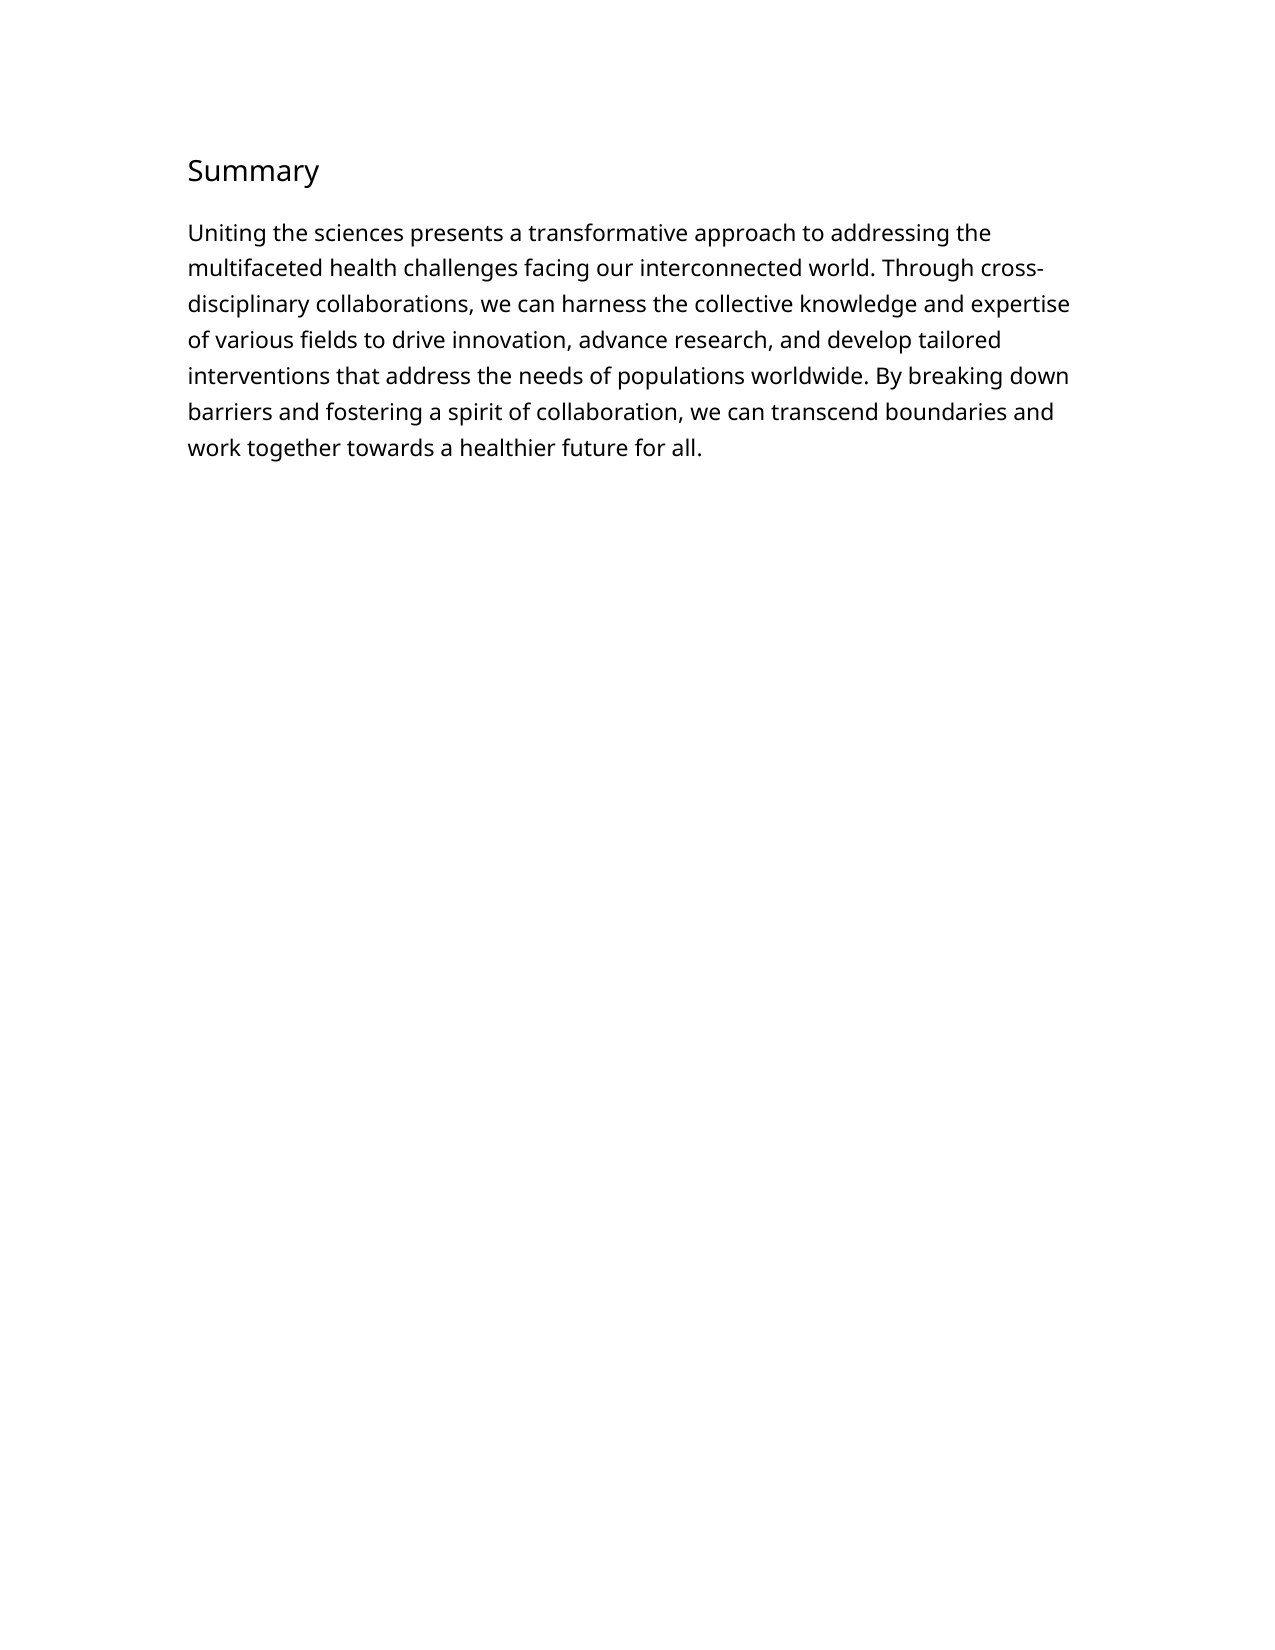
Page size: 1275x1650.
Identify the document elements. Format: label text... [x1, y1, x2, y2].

text Uniting the sciences presents a transformative approach to addressing the multifaceted health challenges facing our interconnected world. Through cross-disciplinary collaborations, we can harness the collective knowledge and expertise of various fields to drive innovation, advance research, and develop tailored interventions that address the needs of populations worldwide. By breaking down barriers and fostering a spirit of collaboration, we can transcend boundaries and work together towards a healthier future for all. [187, 216, 1087, 463]
text Summary [187, 150, 1087, 190]
